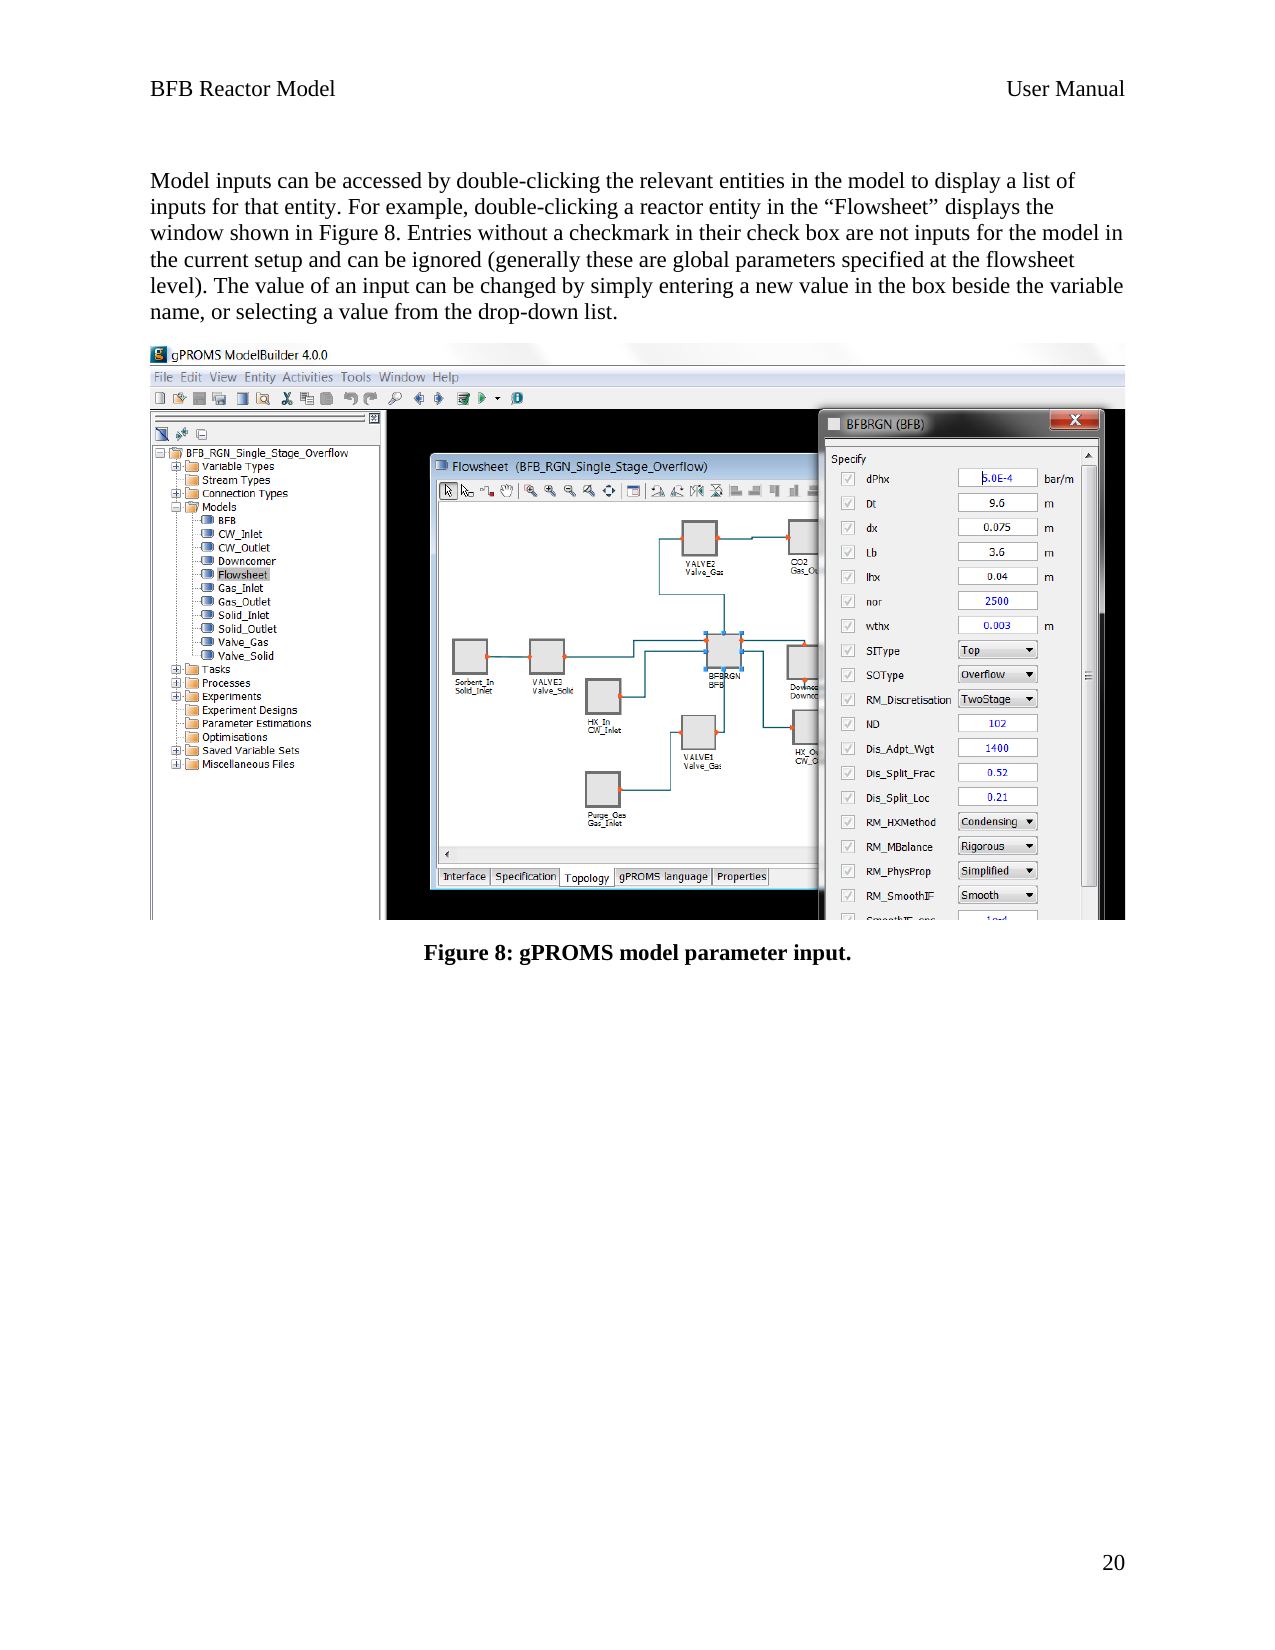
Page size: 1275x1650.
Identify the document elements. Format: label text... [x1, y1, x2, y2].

text Model inputs can be accessed by double-clicking the relevant entities in the model to display a list of inputs for that entity. For example, double-clicking a reactor entity in the “Flowsheet” displays the window shown in Figure 8. Entries without a checkmark in their check box are not inputs for the model in the current setup and can be ignored (generally these are global parameters specified at the flowsheet level). The value of an input can be changed by simply entering a new value in the box beside the variable name, or selecting a value from the drop-down list. [150, 167, 1125, 325]
picture [150, 343, 1125, 920]
